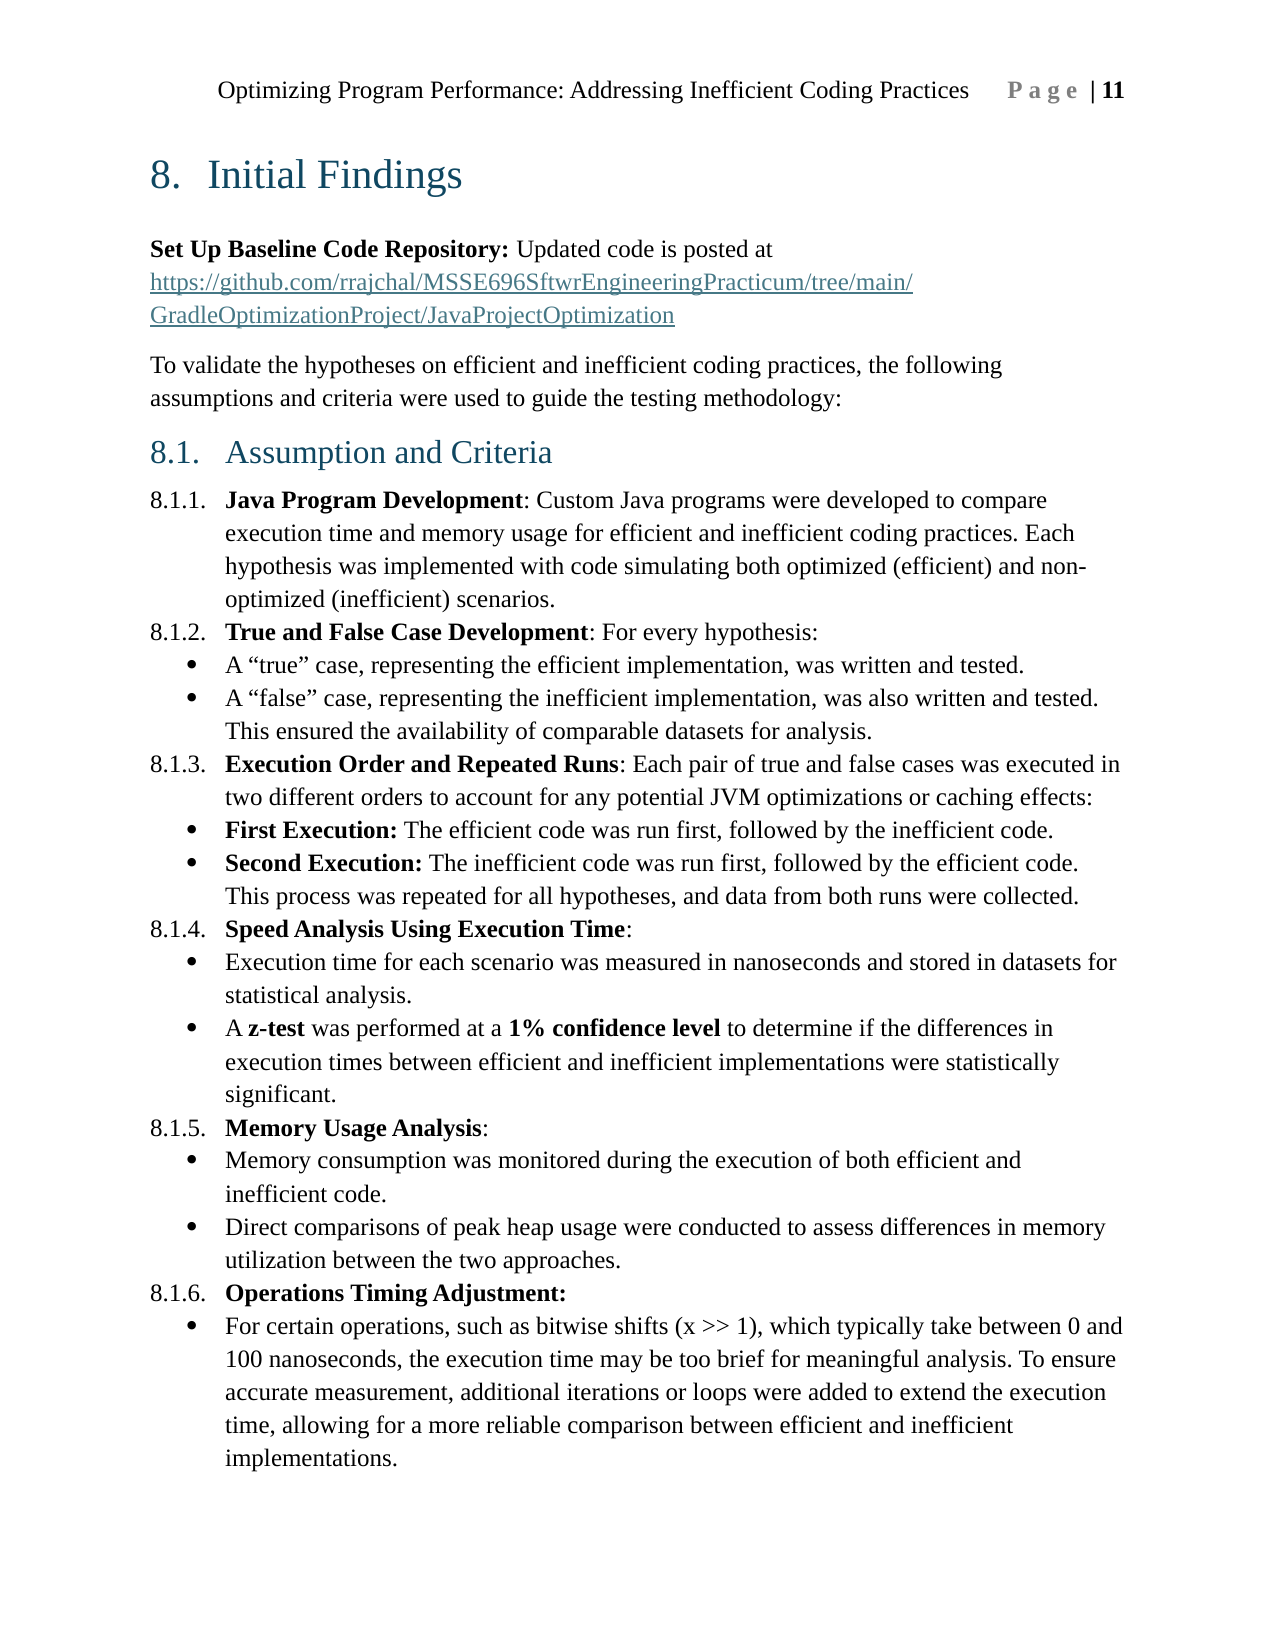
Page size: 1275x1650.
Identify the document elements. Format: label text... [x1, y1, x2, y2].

list Second Execution: The inefficient code was run first, followed by the efficient code. This process was repeated for all hypotheses, and data from both runs were collected. [187, 848, 1125, 910]
list A “false” case, representing the inefficient implementation, was also written and tested. This ensured the availability of comparable datasets for analysis. [187, 683, 1125, 745]
subtitle Assumption and Criteria [150, 433, 1125, 471]
list Execution Order and Repeated Runs: Each pair of true and false cases was executed in two different orders to account for any potential JVM optimizations or caching effects: [150, 749, 1125, 811]
text To validate the hypotheses on efficient and inefficient coding practices, the following assumptions and criteria were used to guide the testing methodology: [150, 350, 1125, 412]
list Java Program Development: Custom Java programs were developed to compare execution time and memory usage for efficient and inefficient coding practices. Each hypothesis was implemented with code simulating both optimized (efficient) and non-optimized (inefficient) scenarios. [150, 485, 1125, 613]
subtitle Initial Findings [150, 150, 1125, 198]
list A z-test was performed at a 1% confidence level to determine if the differences in execution times between efficient and inefficient implementations were statistically significant. [187, 1013, 1125, 1108]
list Speed Analysis Using Execution Time: [150, 914, 1125, 943]
list Memory consumption was monitored during the execution of both efficient and inefficient code. [187, 1146, 1125, 1207]
list True and False Case Development: For every hypothesis: [150, 617, 1125, 646]
list Memory Usage Analysis: [150, 1113, 1125, 1141]
list Direct comparisons of peak heap usage were conducted to assess differences in memory utilization between the two approaches. [187, 1212, 1125, 1273]
list A “true” case, representing the efficient implementation, was written and tested. [187, 650, 1125, 679]
list Operations Timing Adjustment: [150, 1278, 1125, 1306]
list First Execution: The efficient code was run first, followed by the inefficient code. [187, 815, 1125, 844]
text Set Up Baseline Code Repository: Updated code is posted at https://github.com/rrajchal/MSSE696SftwrEngineeringPracticum/tree/main/GradleOptimizationProject/JavaProjectOptimization [150, 234, 1125, 329]
list For certain operations, such as bitwise shifts (x >> 1), which typically take between 0 and 100 nanoseconds, the execution time may be too brief for meaningful analysis. To ensure accurate measurement, additional iterations or loops were added to extend the execution time, allowing for a more reliable comparison between efficient and inefficient implementations. [187, 1311, 1125, 1472]
list Execution time for each scenario was measured in nanoseconds and stored in datasets for statistical analysis. [187, 947, 1125, 1009]
